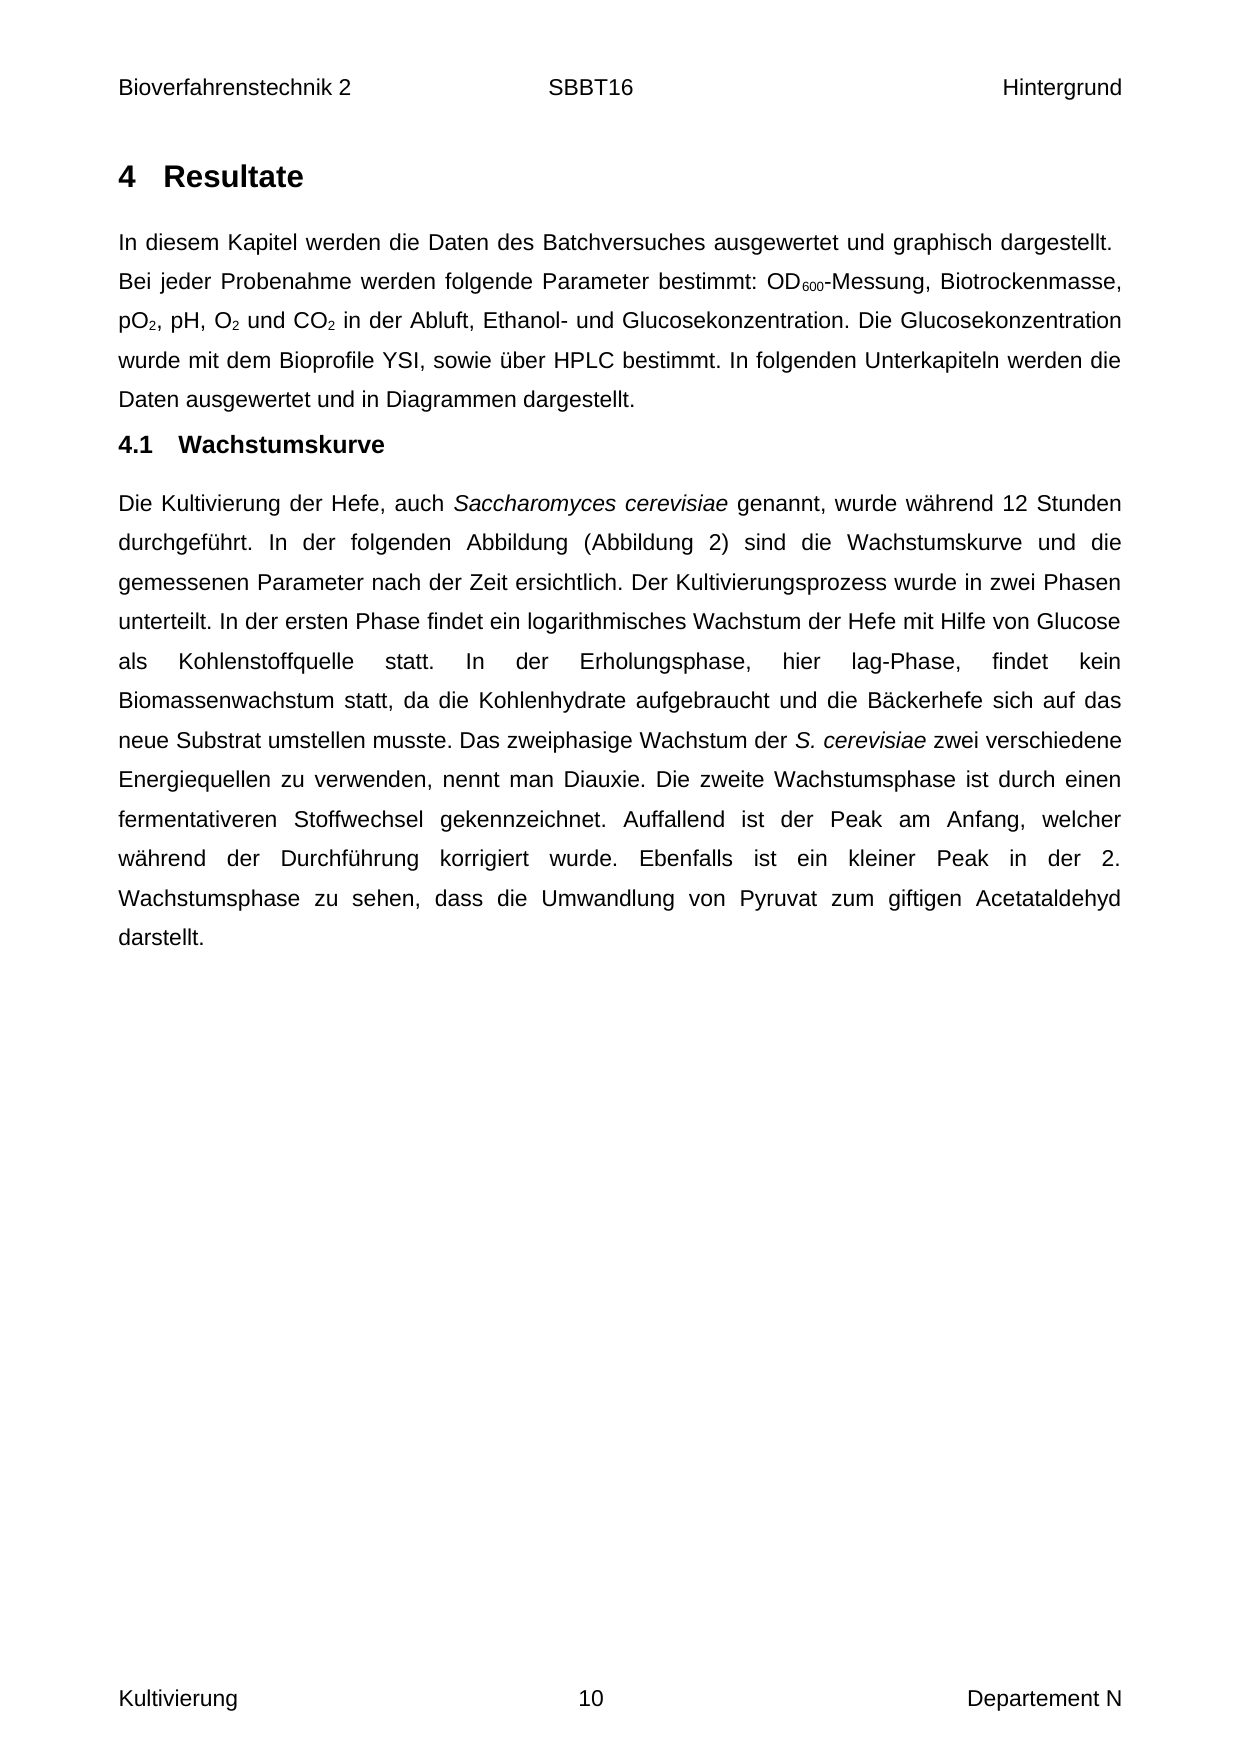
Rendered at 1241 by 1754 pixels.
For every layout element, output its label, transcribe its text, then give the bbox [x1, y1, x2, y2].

subtitle Wachstumskurve [118, 430, 1122, 459]
text In diesem Kapitel werden die Daten des Batchversuches ausgewertet und graphisch dargestellt. Bei jeder Probenahme werden folgende Parameter bestimmt: OD600-Messung, Biotrockenmasse, pO2, pH, O2 und CO2 in der Abluft, Ethanol- und Glucosekonzentration. Die Glucosekonzentration wurde mit dem Bioprofile YSI, sowie über HPLC bestimmt. In folgenden Unterkapiteln werden die Daten ausgewertet und in Diagrammen dargestellt. [118, 228, 1122, 413]
subtitle Resultate [118, 158, 1122, 194]
text Die Kultivierung der Hefe, auch Saccharomyces cerevisiae genannt, wurde während 12 Stunden durchgeführt. In der folgenden Abbildung (Abbildung 2) sind die Wachstumskurve und die gemessenen Parameter nach der Zeit ersichtlich. Der Kultivierungsprozess wurde in zwei Phasen unterteilt. In der ersten Phase findet ein logarithmisches Wachstum der Hefe mit Hilfe von Glucose als Kohlenstoffquelle statt. In der Erholungsphase, hier lag-Phase, findet kein Biomassenwachstum statt, da die Kohlenhydrate aufgebraucht und die Bäckerhefe sich auf das neue Substrat umstellen musste. Das zweiphasige Wachstum der S. cerevisiae zwei verschiedene Energiequellen zu verwenden, nennt man Diauxie. Die zweite Wachstumsphase ist durch einen fermentativeren Stoffwechsel gekennzeichnet. Auffallend ist der Peak am Anfang, welcher während der Durchführung korrigiert wurde. Ebenfalls ist ein kleiner Peak in der 2. Wachstumsphase zu sehen, dass die Umwandlung von Pyruvat zum giftigen Acetataldehyd darstellt. [118, 490, 1122, 950]
